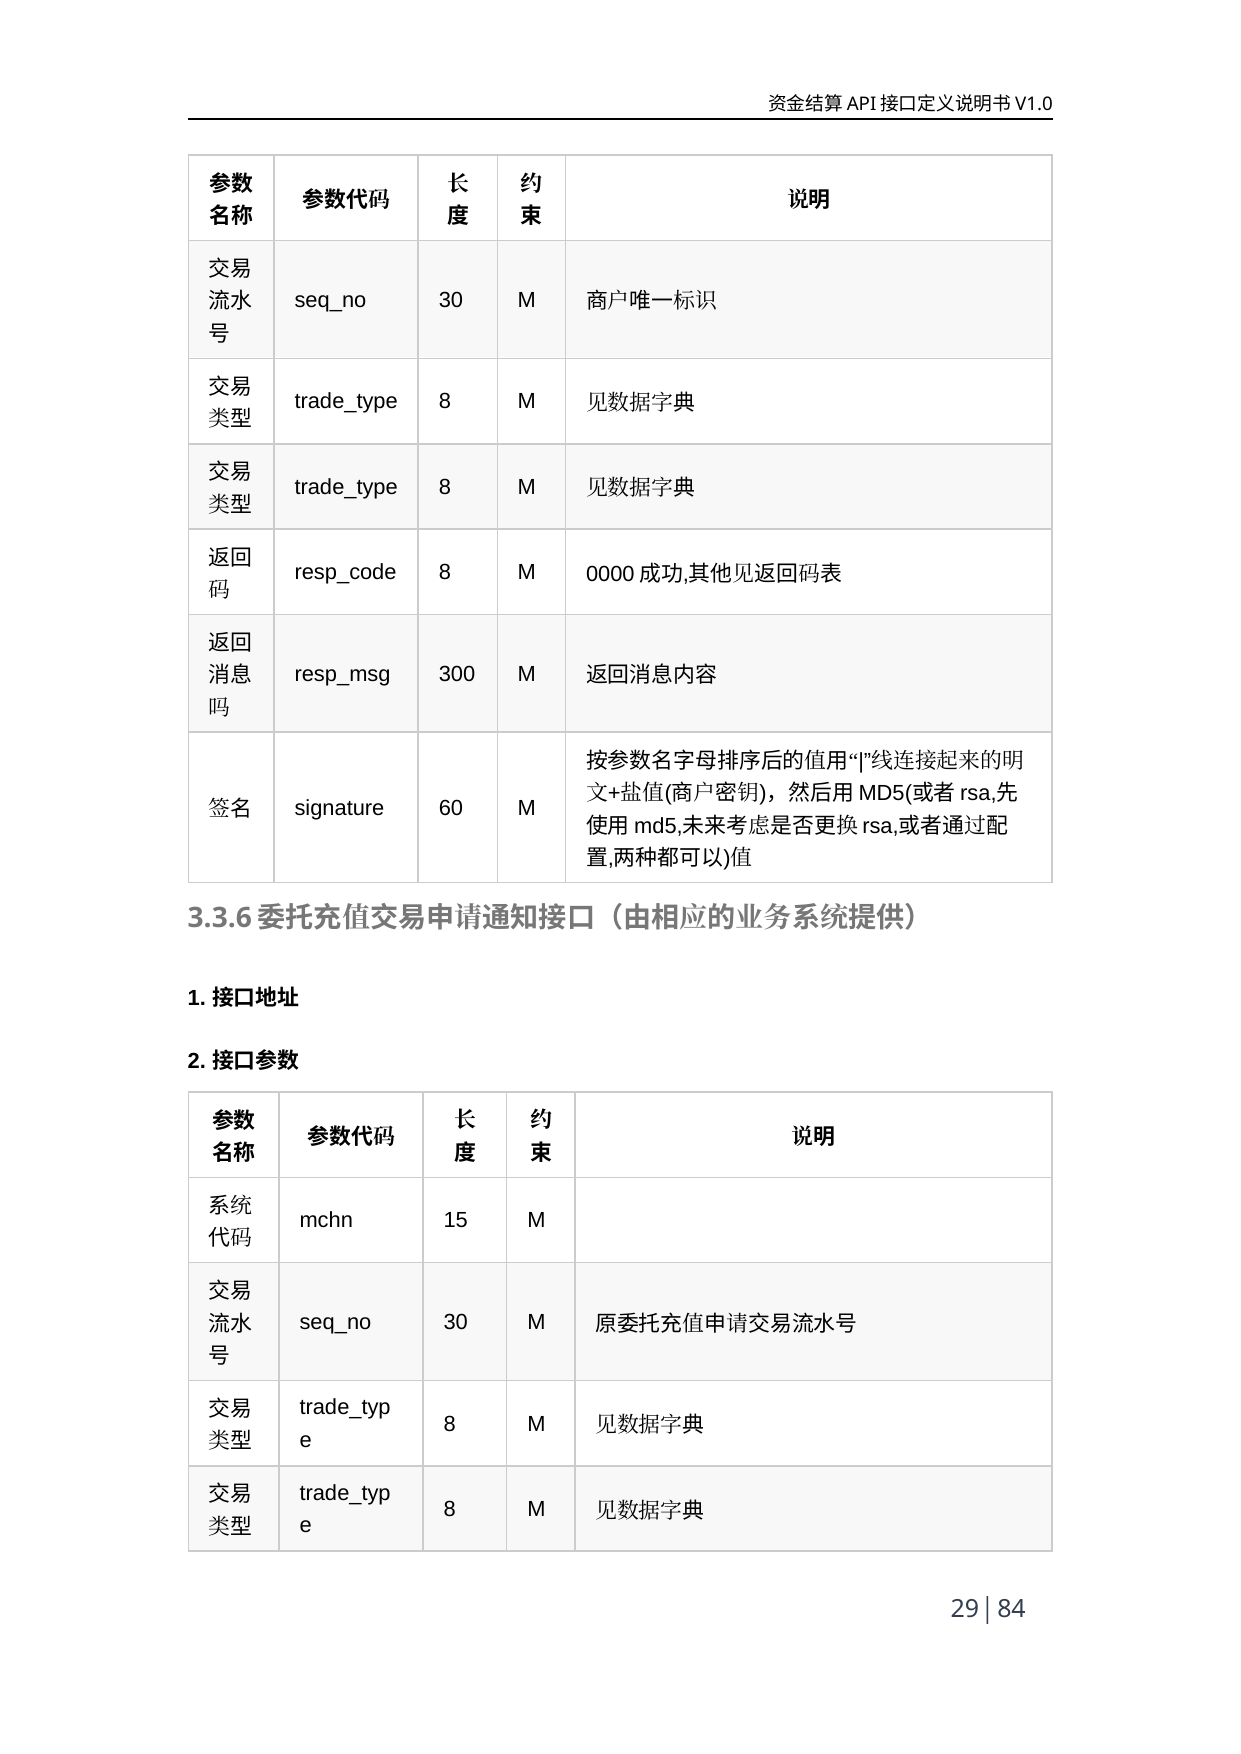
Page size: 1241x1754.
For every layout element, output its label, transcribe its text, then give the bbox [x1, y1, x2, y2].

table_cell trade_type [275, 359, 417, 443]
table_cell 8 [419, 445, 497, 528]
text 2. 接口参数 [187, 1043, 1053, 1076]
table_cell M [507, 1381, 574, 1465]
table_cell M [498, 615, 565, 731]
table_cell trade_type [280, 1467, 422, 1550]
table_cell M [507, 1178, 574, 1262]
table_cell 原委托充值申请交易流水号 [576, 1263, 1051, 1380]
table_cell signature [275, 733, 417, 882]
table_header 长度 [424, 1093, 506, 1177]
table_cell 8 [424, 1467, 506, 1550]
table_cell mchn [280, 1178, 422, 1262]
table_cell 见数据字典 [576, 1381, 1051, 1465]
table_cell M [498, 241, 565, 357]
table_cell trade_type [275, 445, 417, 528]
table_cell 8 [419, 530, 497, 613]
table_cell 见数据字典 [566, 359, 1051, 443]
table_cell resp_code [275, 530, 417, 613]
table_cell 30 [424, 1263, 506, 1380]
table_header 参数代码 [275, 156, 417, 240]
table_cell M [507, 1467, 574, 1550]
table_header 参数名称 [189, 1093, 278, 1177]
table_header 长度 [419, 156, 497, 240]
table_cell 交易流水号 [189, 1263, 278, 1380]
table_cell M [498, 530, 565, 613]
table_header 说明 [576, 1093, 1051, 1177]
text 3.3.6委托充值交易申请通知接口（由相应的业务系统提供） [187, 883, 1053, 948]
table_cell [576, 1178, 1051, 1262]
table_cell resp_msg [275, 615, 417, 731]
table_cell trade_type [280, 1381, 422, 1465]
table_cell 交易类型 [189, 1467, 278, 1550]
table_cell seq_no [280, 1263, 422, 1380]
table_cell 300 [419, 615, 497, 731]
table_cell 8 [424, 1381, 506, 1465]
table_header 说明 [566, 156, 1051, 240]
table_cell M [498, 445, 565, 528]
table_cell 返回消息内容 [566, 615, 1051, 731]
table_cell 见数据字典 [576, 1467, 1051, 1550]
table_cell 交易类型 [189, 1381, 278, 1465]
table_cell 60 [419, 733, 497, 882]
text 1. 接口地址 [187, 979, 1053, 1012]
table_cell 签名 [189, 733, 273, 882]
table_header 约束 [498, 156, 565, 240]
table_cell 返回码 [189, 530, 273, 613]
table_cell 交易类型 [189, 359, 273, 443]
table_cell 交易流水号 [189, 241, 273, 357]
table_header 参数名称 [189, 156, 273, 240]
table_cell seq_no [275, 241, 417, 357]
table_cell M [498, 733, 565, 882]
table_cell 返回消息吗 [189, 615, 273, 731]
table_cell 见数据字典 [566, 445, 1051, 528]
table_cell 30 [419, 241, 497, 357]
table_cell 8 [419, 359, 497, 443]
table_cell 商户唯一标识 [566, 241, 1051, 357]
table_cell 按参数名字母排序后的值用“|”线连接起来的明文+盐值(商户密钥)，然后用MD5(或者rsa,先使用md5,未来考虑是否更换rsa,或者通过配置,两种都可以)值 [566, 733, 1051, 882]
table_cell 交易类型 [189, 445, 273, 528]
table_header 参数代码 [280, 1093, 422, 1177]
table_header 约束 [507, 1093, 574, 1177]
table_cell 15 [424, 1178, 506, 1262]
table_cell M [498, 359, 565, 443]
table_cell 系统代码 [189, 1178, 278, 1262]
table_cell M [507, 1263, 574, 1380]
table_cell 0000成功,其他见返回码表 [566, 530, 1051, 613]
